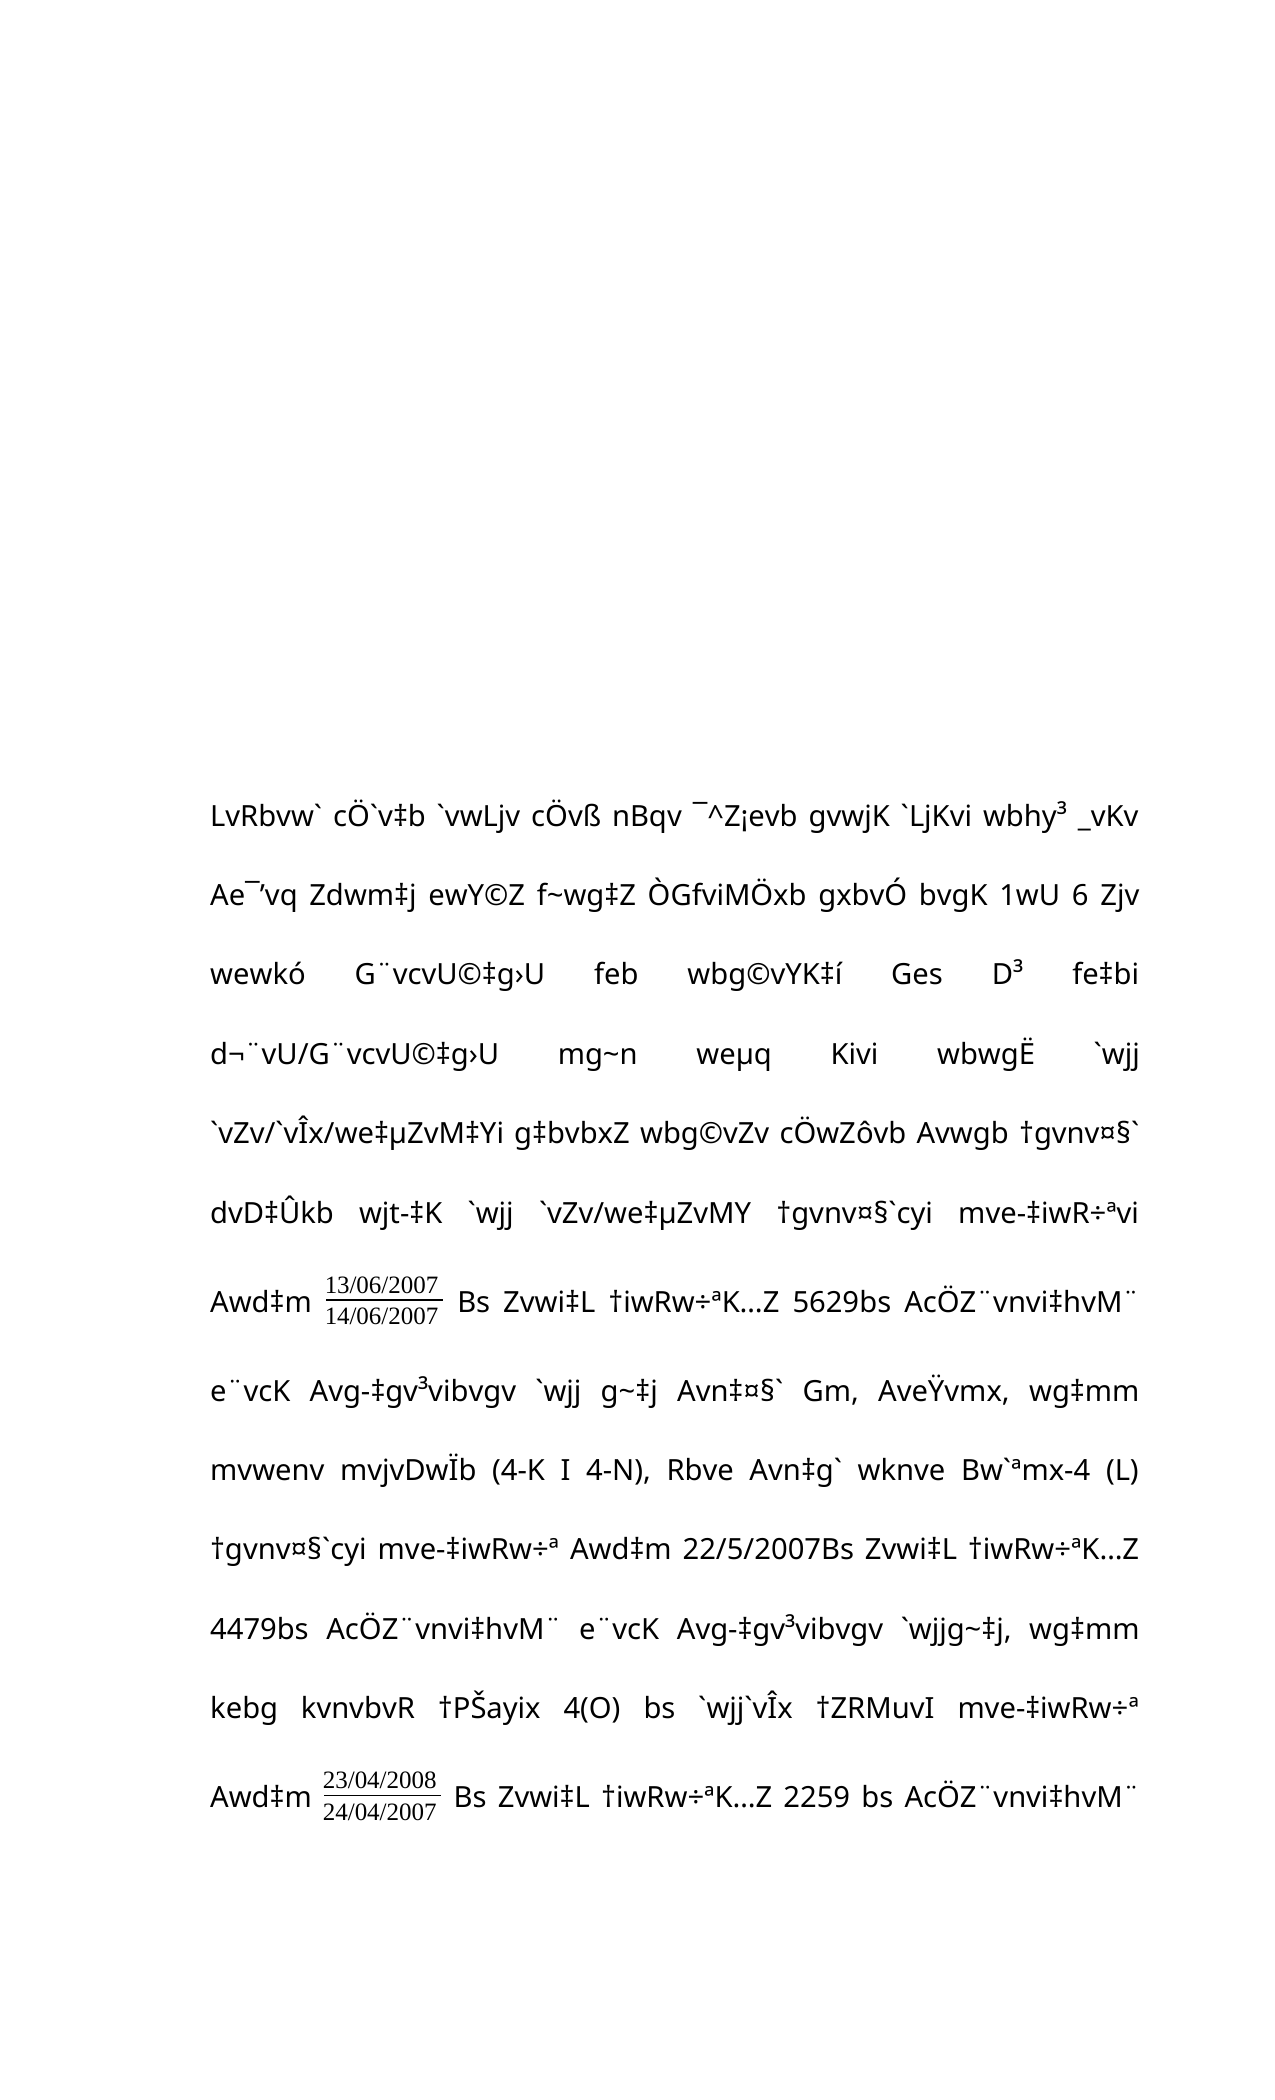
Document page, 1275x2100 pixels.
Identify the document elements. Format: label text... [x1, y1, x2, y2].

text Ges †h‡nZz D³ Wt Avn‡g` Gm. AveŸvmx Ms M„nvqb I MYc~Z© gš¿Yvj‡qi 28-05-2008Bs Zvwi‡Li kvLv-7/Gj-avb-13/2005/1239bs ¯§vi‡Ki gva¨‡g wb‡R‡`i bv‡g bvgRvix KivBqv miKvix †m‡i¯Ívq LvRbvw` cÖ`v‡b `vwLjv cÖvß nBqv ¯^Z¡evb gvwjK `LjKvi wbhy³ _vKv Ae¯’vq Zdwm‡j ewY©Z f~wg‡Z ÒGfviMÖxb gxbvÓ bvgK 1wU 6 Zjv wewkó G¨vcvU©‡g›U feb wbg©vYK‡í Ges D³ fe‡bi d¬¨vU/G¨vcvU©‡g›U mg~n weµq Kivi wbwgË `wjj `vZv/`vÎx/we‡µZvM‡Yi g‡bvbxZ wbg©vZv cÖwZôvb Avwgb †gvnv¤§` dvD‡Ûkb wjt-‡K `wjj `vZv/we‡µZvMY †gvnv¤§`cyi mve-‡iwR÷ªvi Awd‡m Bs Zvwi‡L †iwRw÷ªK…Z 5629bs AcÖZ¨vnvi‡hvM¨ e¨vcK Avg-‡gv³vibvgv `wjj g~‡j Avn‡¤§` Gm, AveŸvmx, wg‡mm mvwenv mvjvDwÏb (4-K I 4-N), Rbve Avn‡g` wknve Bw`ªmx-4 (L) †gvnv¤§`cyi mve-‡iwRw÷ª Awd‡m 22/5/2007Bs Zvwi‡L †iwRw÷ªK…Z 4479bs AcÖZ¨vnvi‡hvM¨ e¨vcK Avg-‡gv³vibvgv `wjjg~‡j, wg‡mm kebg kvnvbvR †PŠayix 4(O) bs `wjj`vÎx †ZRMuvI mve-‡iwRw÷ª Awd‡m Bs Zvwi‡L †iwRw÷ªK…Z 2259 bs AcÖZ¨vnvi‡hvM¨ e¨vcK Avg-‡gv³vibvgv `wjjg~‡j Ges e¨vsKK¯’ evsjv‡`k G¨¤^vmxi gva¨‡g µwgK bs 1116/2008 ZvwiL 16/07/2008Bs Zvwi‡L AcÖZ¨vi‡hvM¨ e¨vcK Avg-‡gv³vibvgv `wjjg~‡j Wt kvnwiqvi wmivRx (4-M) Avg-‡gv³vi wbhy³ K‡ib| [210, 795, 1140, 1826]
